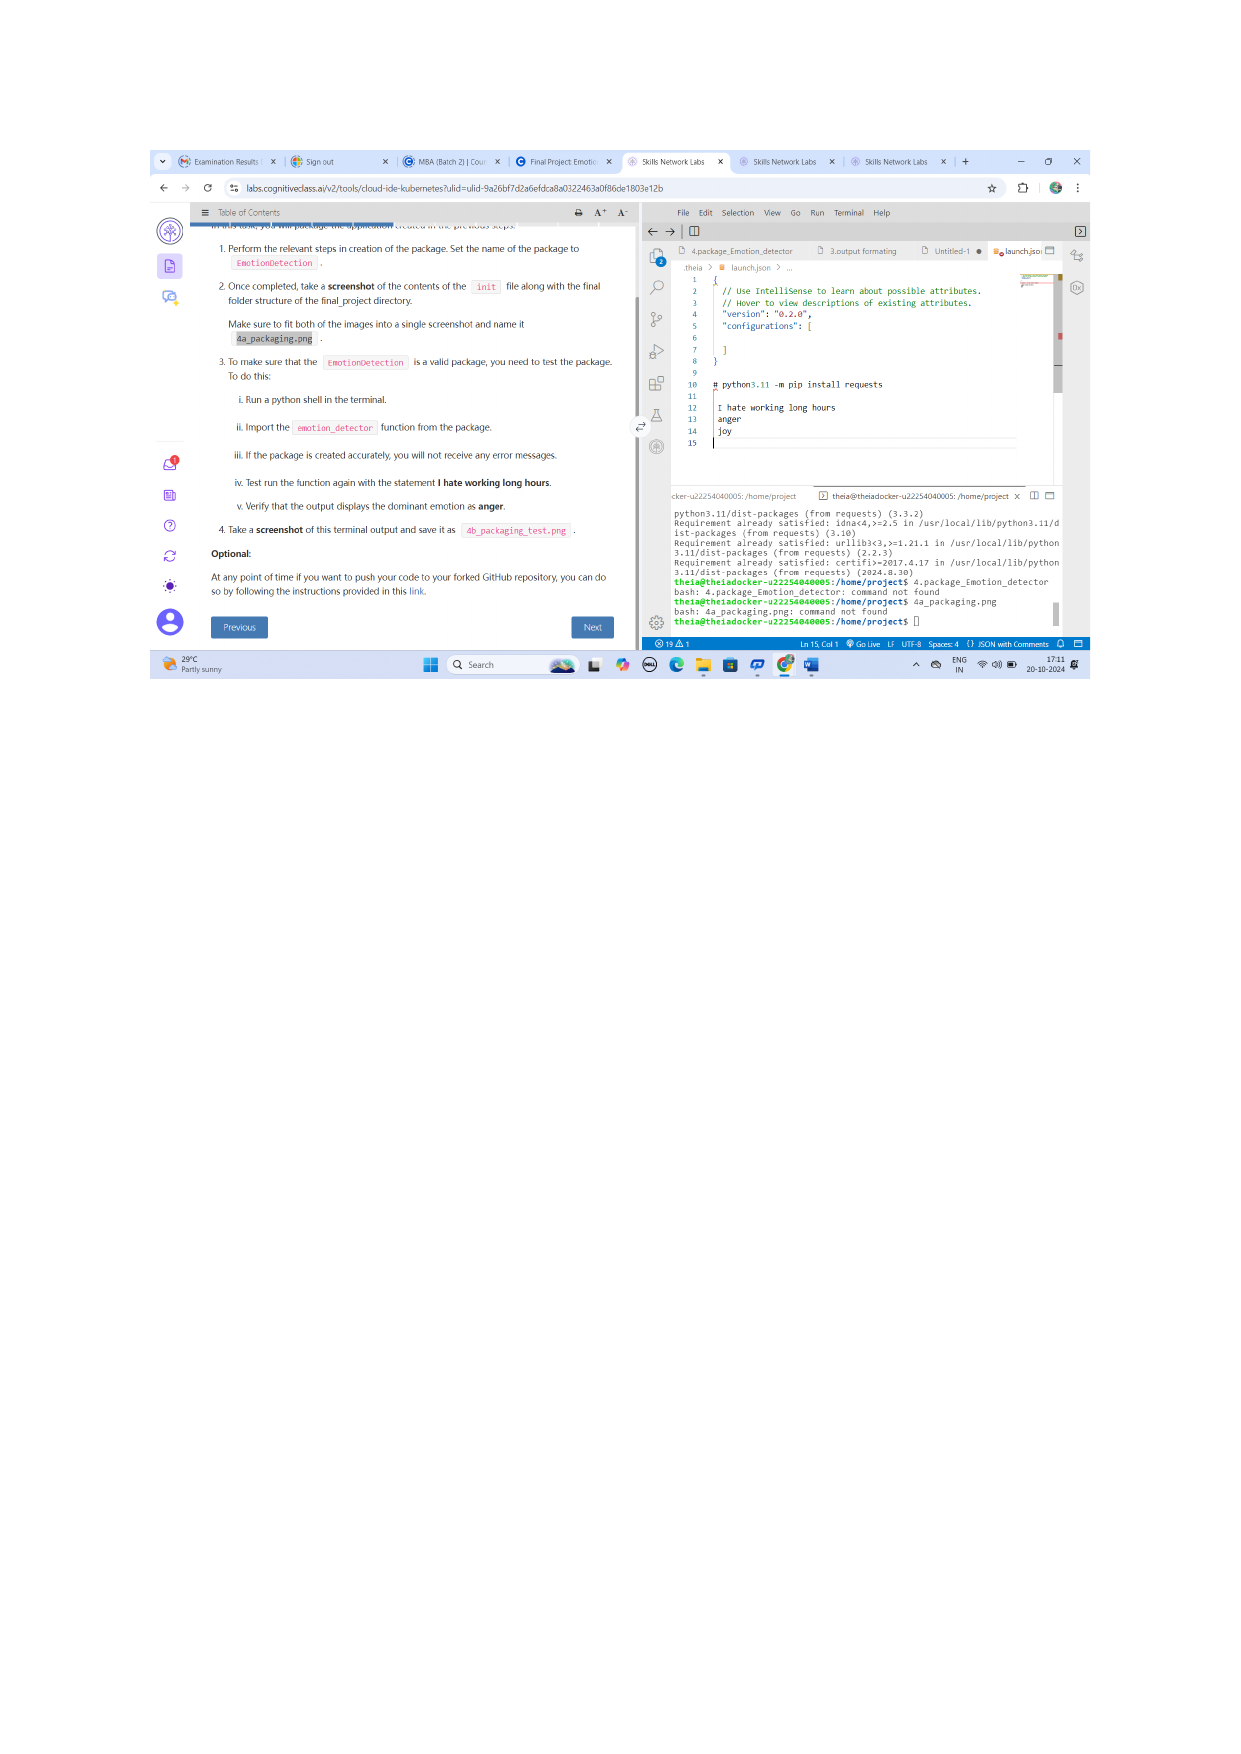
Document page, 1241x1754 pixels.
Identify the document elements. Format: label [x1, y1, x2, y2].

picture [150, 150, 1091, 679]
